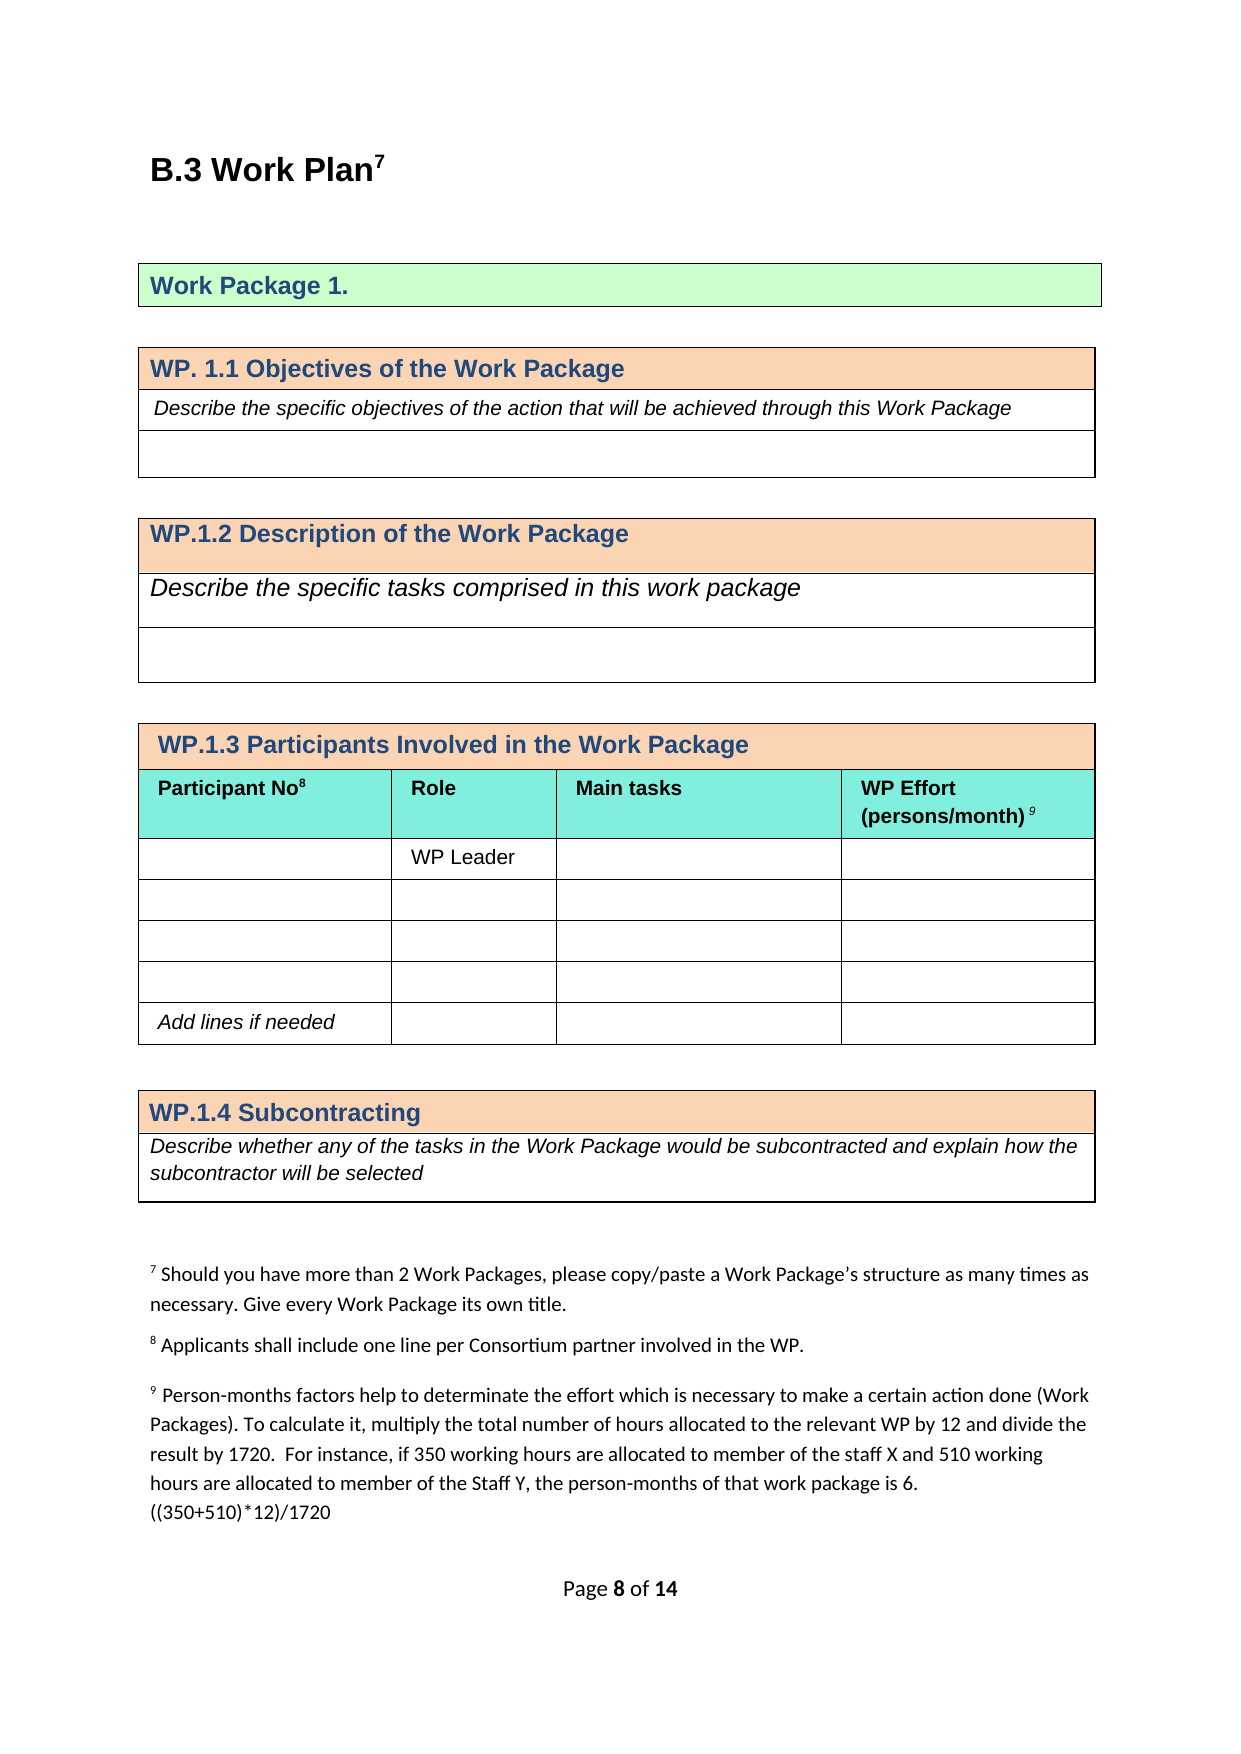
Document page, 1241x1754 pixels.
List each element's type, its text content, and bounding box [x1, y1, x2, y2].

table_cell [139, 628, 1094, 682]
table_header WP.1.4 Subcontracting [139, 1091, 1094, 1132]
table_cell [557, 1003, 841, 1044]
table_cell Participant No [139, 770, 391, 838]
table_cell [557, 880, 841, 920]
table_cell [392, 880, 556, 920]
table_cell [557, 921, 841, 961]
table_header WP.1.3 Participants Involved in the Work Package [139, 724, 1094, 769]
text B.3 Work Plan [150, 150, 1090, 188]
table_cell Add lines if needed [139, 1003, 391, 1044]
table_header WP. 1.1 Objectives of the Work Package [139, 348, 1094, 389]
table_cell Describe the specific tasks comprised in this work package [139, 574, 1094, 627]
table_cell WP Leader [392, 839, 556, 879]
table_cell [392, 921, 556, 961]
table_cell [842, 839, 1094, 879]
table_cell [392, 1003, 556, 1044]
table_cell Main tasks [557, 770, 841, 838]
table_cell [842, 1003, 1094, 1044]
table_cell WP Effort (persons/month) [842, 770, 1094, 838]
table_cell [842, 962, 1094, 1002]
table_cell [139, 962, 391, 1002]
table_cell [842, 921, 1094, 961]
table_cell Describe whether any of the tasks in the Work Package would be subcontracted and explain how the subcontractor will be selected [139, 1134, 1094, 1201]
table_cell [392, 962, 556, 1002]
table_header WP.1.2 Description of the Work Package [139, 519, 1094, 572]
table_cell Role [392, 770, 556, 838]
table_cell [557, 962, 841, 1002]
table_cell [557, 839, 841, 879]
table_cell Describe the specific objectives of the action that will be achieved through this Work Package [139, 390, 1094, 430]
table_cell [139, 921, 391, 961]
table_cell [139, 880, 391, 920]
table_cell [139, 431, 1094, 477]
table_header Work Package 1. [139, 264, 1101, 306]
table_cell [842, 880, 1094, 920]
table_cell [139, 839, 391, 879]
